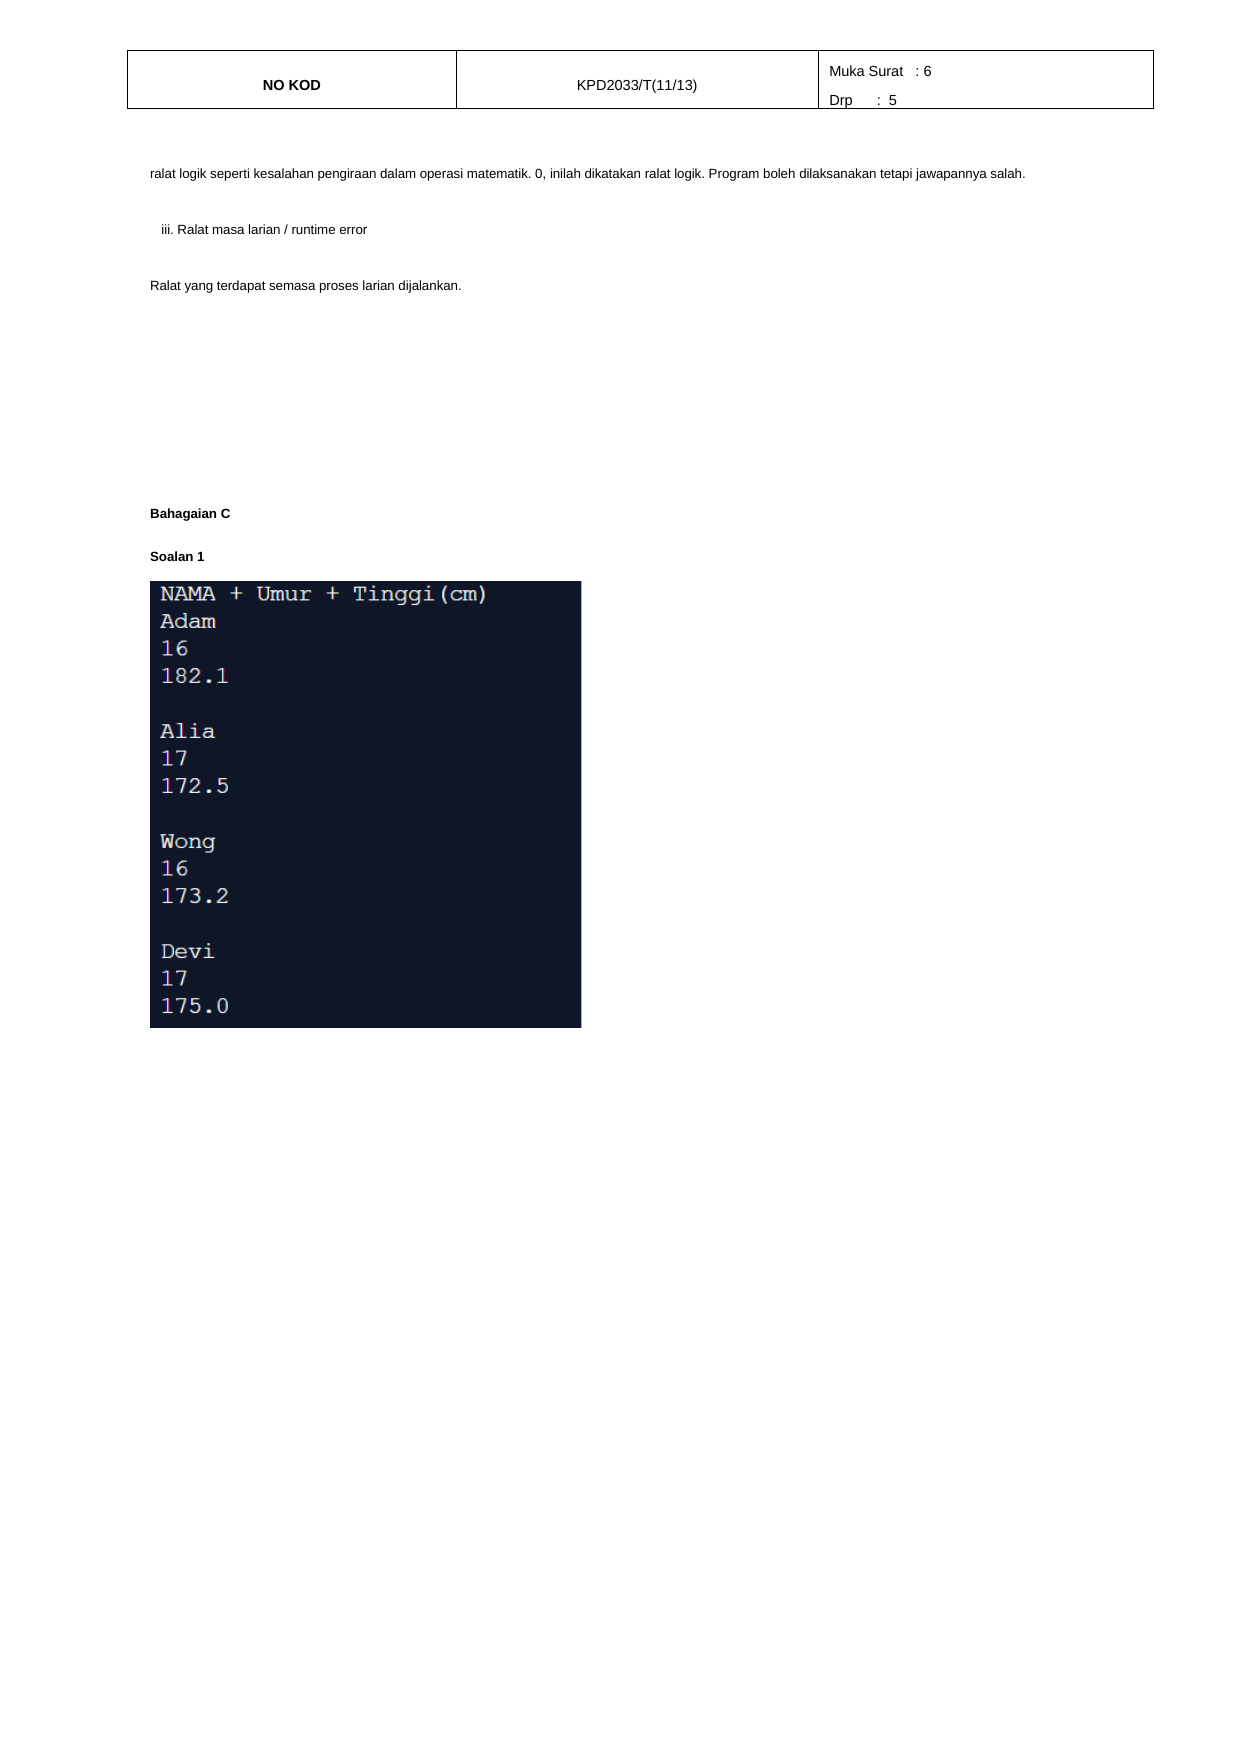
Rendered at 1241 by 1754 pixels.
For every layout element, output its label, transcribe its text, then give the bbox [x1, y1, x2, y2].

picture [150, 581, 582, 1028]
text Bahagaian C [150, 495, 1090, 522]
text Soalan 1 [150, 538, 1090, 564]
text Ralat yang terdapat semasa proses larian dijalankan. [150, 267, 1090, 293]
text ralat logik seperti kesalahan pengiraan dalam operasi matematik. 0, inilah dikatakan ralat logik. Program boleh dilaksanakan tetapi jawapannya salah. [150, 155, 1090, 181]
text iii. Ralat masa larian / runtime error [150, 211, 1090, 237]
